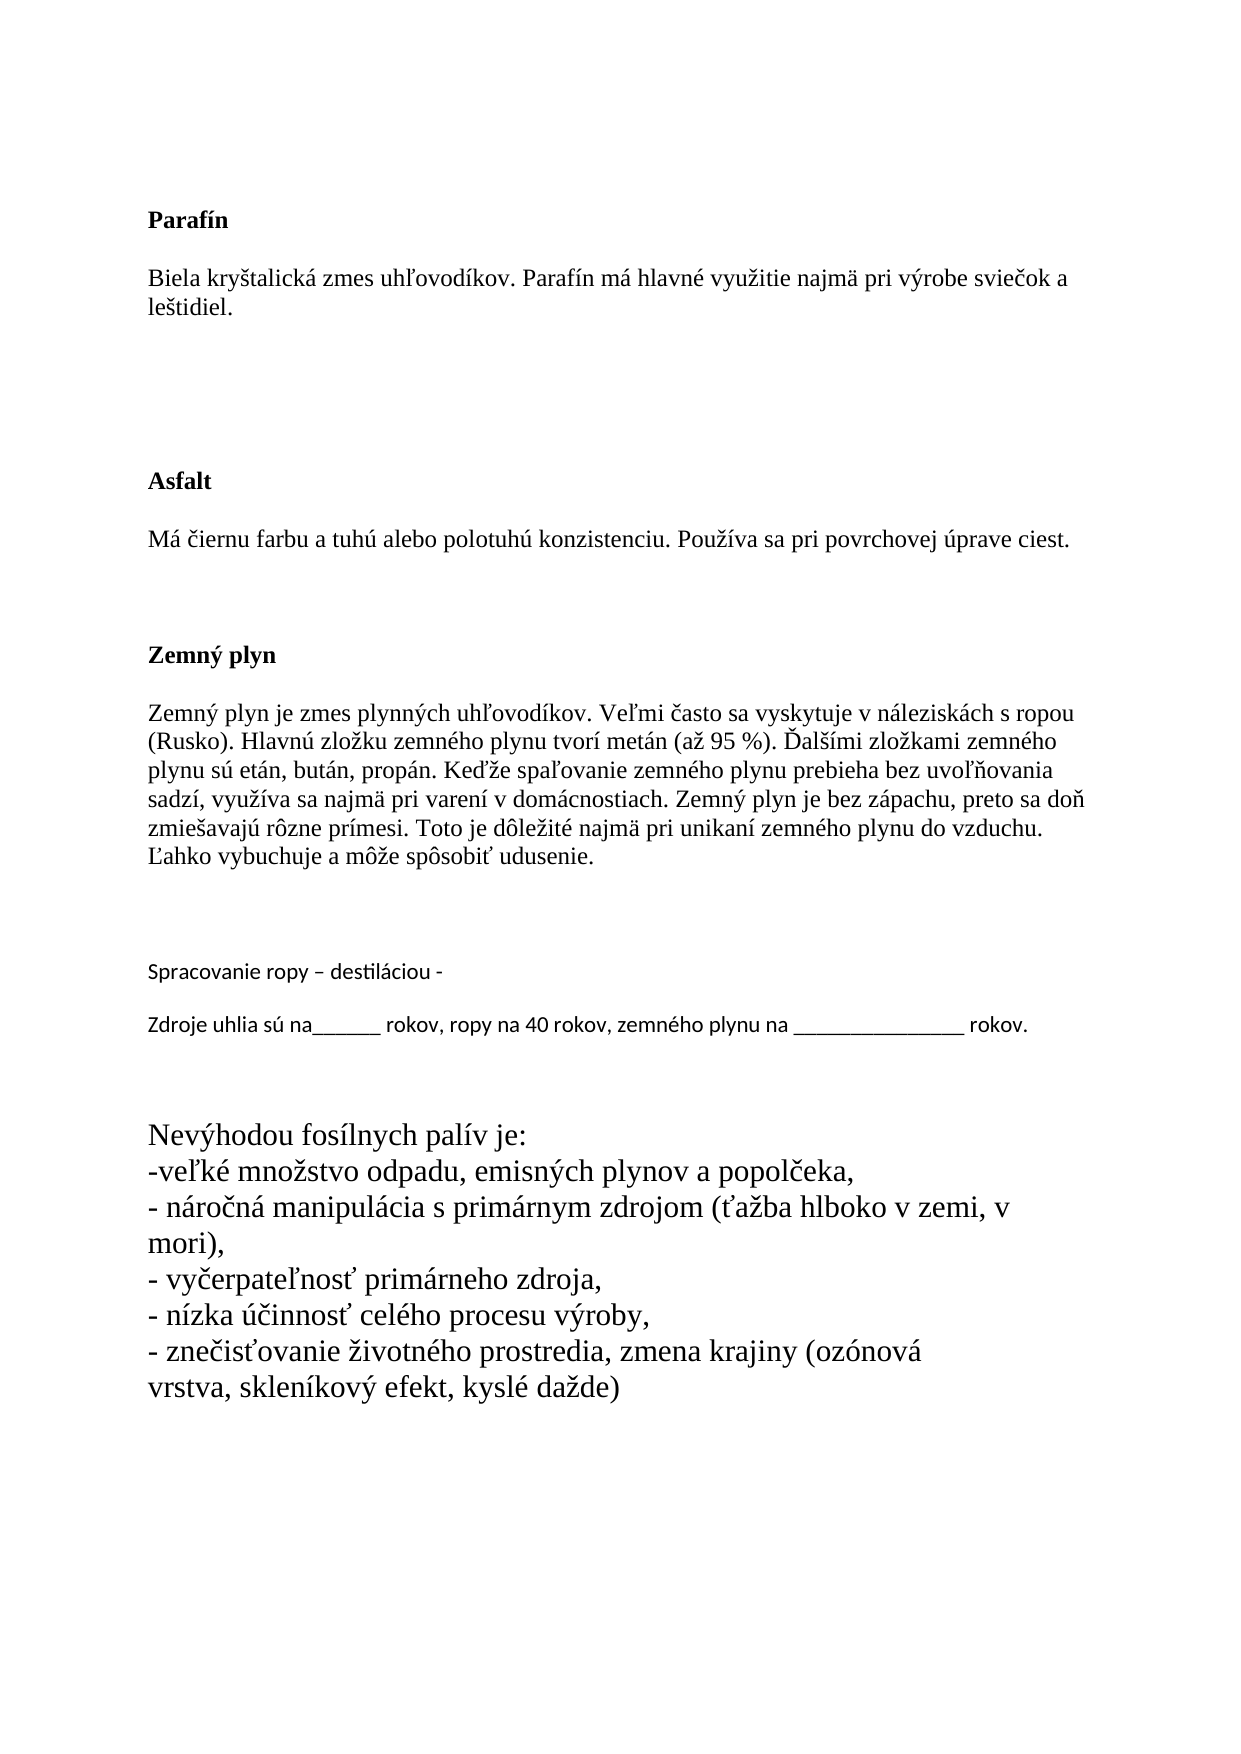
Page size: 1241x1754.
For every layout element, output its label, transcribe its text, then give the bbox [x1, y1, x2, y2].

text - náročná manipulácia s primárnym zdrojom (ťažba hlboko v zemi, v mori), [148, 1188, 1093, 1260]
text - znečisťovanie životného prostredia, zmena krajiny (ozónová [148, 1332, 1093, 1368]
text - vyčerpateľnosť primárneho zdroja, [148, 1260, 1093, 1296]
text Asfalt [148, 466, 1093, 495]
text Zdroje uhlia sú na______ rokov, ropy na 40 rokov, zemného plynu na _______________ rokov. [148, 1010, 1093, 1038]
text Má čiernu farbu a tuhú alebo polotuhú konzistenciu. Používa sa pri povrchovej úprave ciest. [148, 524, 1093, 553]
text - nízka účinnosť celého procesu výroby, [148, 1296, 1093, 1332]
text Biela kryštalická zmes uhľovodíkov. Parafín má hlavné využitie najmä pri výrobe sviečok a leštidiel. [148, 263, 1093, 321]
text Zemný plyn [148, 640, 1093, 668]
text -veľké množstvo odpadu, emisných plynov a popolčeka, [148, 1152, 1093, 1188]
text Parafín [148, 206, 1093, 234]
text Zemný plyn je zmes plynných uhľovodíkov. Veľmi často sa vyskytuje v náleziskách s ropou (Rusko). Hlavnú zložku zemného plynu tvorí metán (až 95 %). Ďalšími zložkami zemného plynu sú etán, bután, propán. Keďže spaľovanie zemného plynu prebieha bez uvoľňovania sadzí, využíva sa najmä pri varení v domácnostiach. Zemný plyn je bez zápachu, preto sa doň zmiešavajú rôzne prímesi. Toto je dôležité najmä pri unikaní zemného plynu do vzduchu. Ľahko vybuchuje a môže spôsobiť udusenie. [148, 698, 1093, 870]
text Spracovanie ropy – destiláciou - [148, 957, 1093, 985]
text vrstva, skleníkový efekt, kyslé dažde) [148, 1368, 1093, 1404]
text Nevýhodou fosílnych palív je: [148, 1116, 1093, 1152]
